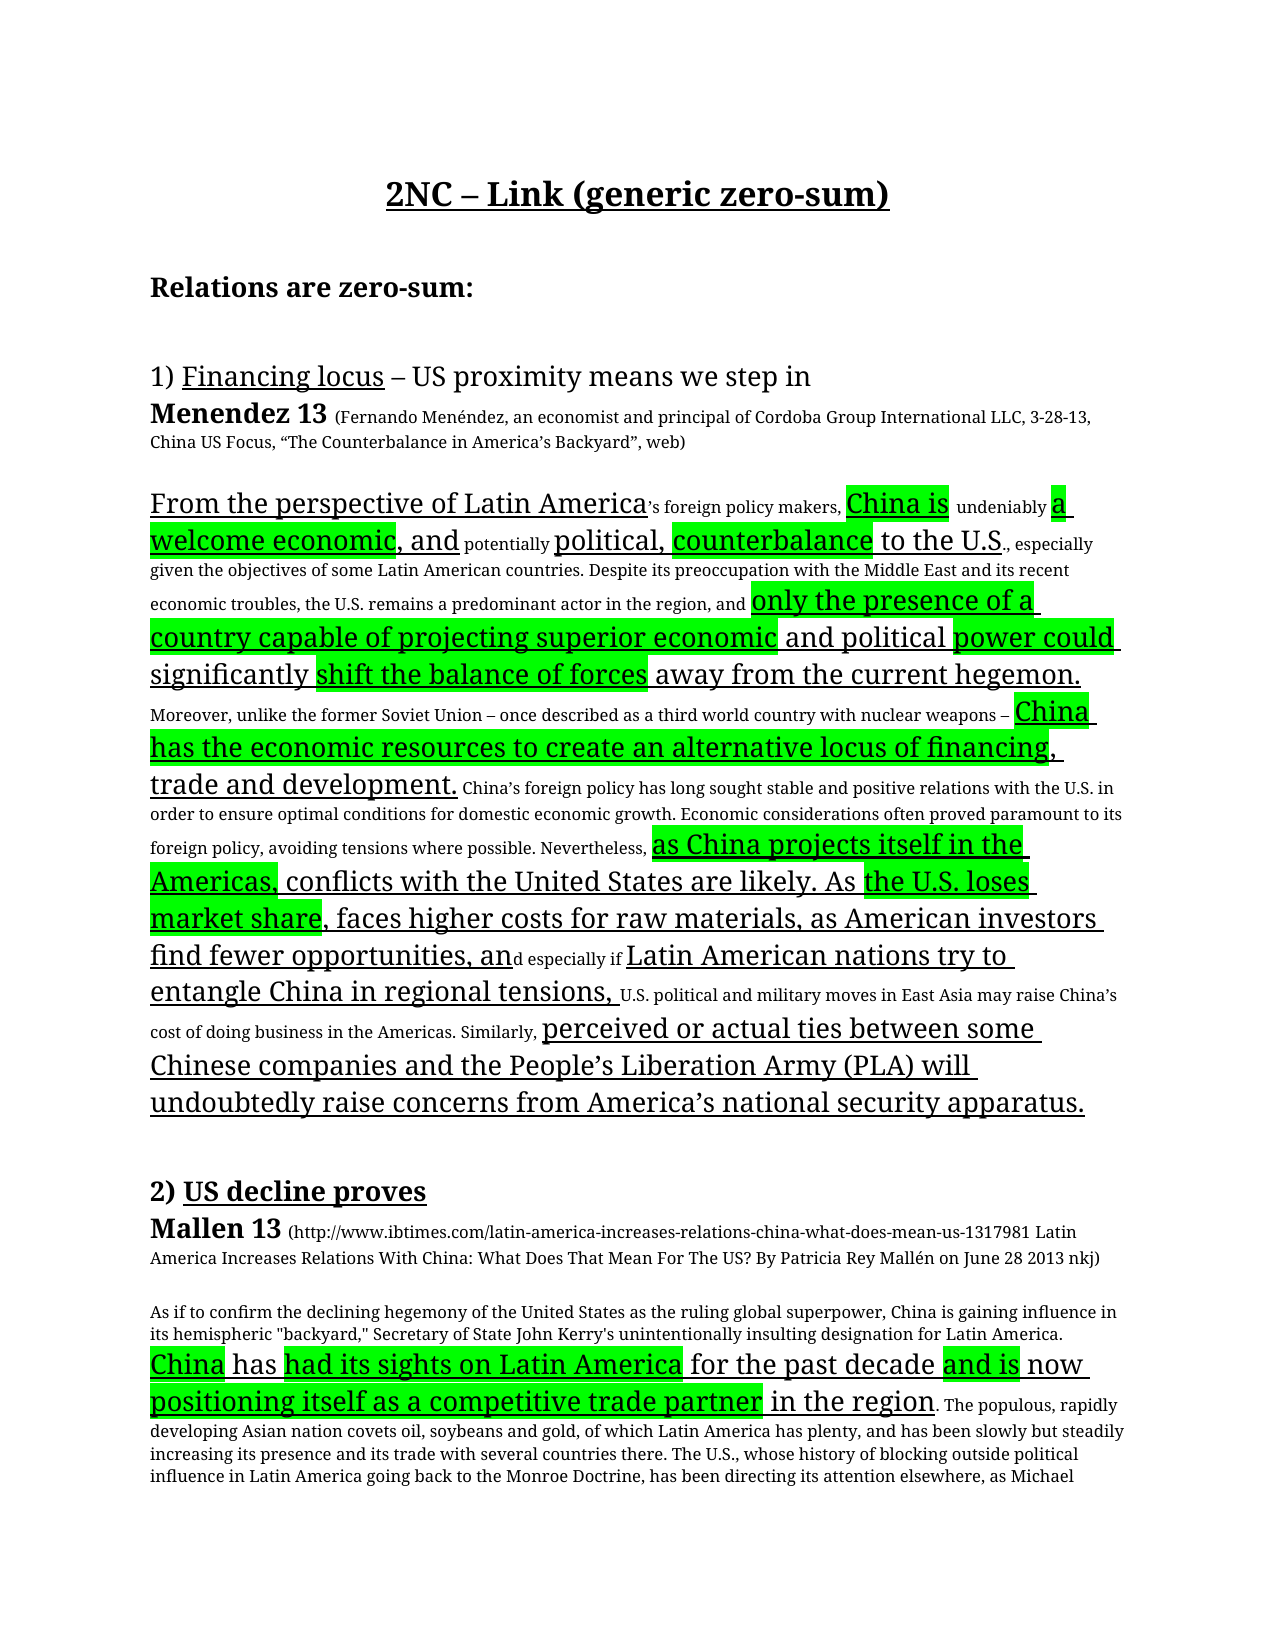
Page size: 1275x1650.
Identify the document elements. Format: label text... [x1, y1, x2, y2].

subtitle 1) Financing locus – US proximity means we step in [150, 357, 1125, 394]
text Mallen 13 (http://www.ibtimes.com/latin-america-increases-relations-china-what-does-mean-us-1317981 Latin America Increases Relations With China: What Does That Mean For The US? By Patricia Rey Mallén on June 28 2013 nkj) [150, 1209, 1125, 1269]
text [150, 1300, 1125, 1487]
subtitle 2) US decline proves [150, 1172, 1125, 1209]
text From the perspective of Latin America’s foreign policy makers, China is undeniably a welcome economic, and potentially political, counterbalance to the U.S., especially given the objectives of some Latin American countries. Despite its preoccupation with the Middle East and its recent economic troubles, the U.S. remains a predominant actor in the region, and only the presence of a country capable of projecting superior economic and political power could significantly shift the balance of forces away from the current hegemon. Moreover, unlike the former Soviet Union – once described as a third world country with nuclear weapons – China has the economic resources to create an alternative locus of financing, trade and development. China’s foreign policy has long sought stable and positive relations with the U.S. in order to ensure optimal conditions for domestic economic growth. Economic considerations often proved paramount to its foreign policy, avoiding tensions where possible. Nevertheless, as China projects itself in the Americas, conflicts with the United States are likely. As the U.S. loses market share, faces higher costs for raw materials, as American investors find fewer opportunities, and especially if Latin American nations try to entangle China in regional tensions, U.S. political and military moves in East Asia may raise China’s cost of doing business in the Americas. Similarly, perceived or actual ties between some Chinese companies and the People’s Liberation Army (PLA) will undoubtedly raise concerns from America’s national security apparatus. [150, 485, 1125, 1120]
subtitle 2NC – Link (generic zero-sum) [150, 171, 1125, 216]
text Menendez 13 (Fernando Menéndez, an economist and principal of Cordoba Group International LLC, 3-28-13, China US Focus, “The Counterbalance in America’s Backyard”, web) [150, 394, 1125, 454]
subtitle Relations are zero-sum: [150, 268, 1125, 305]
